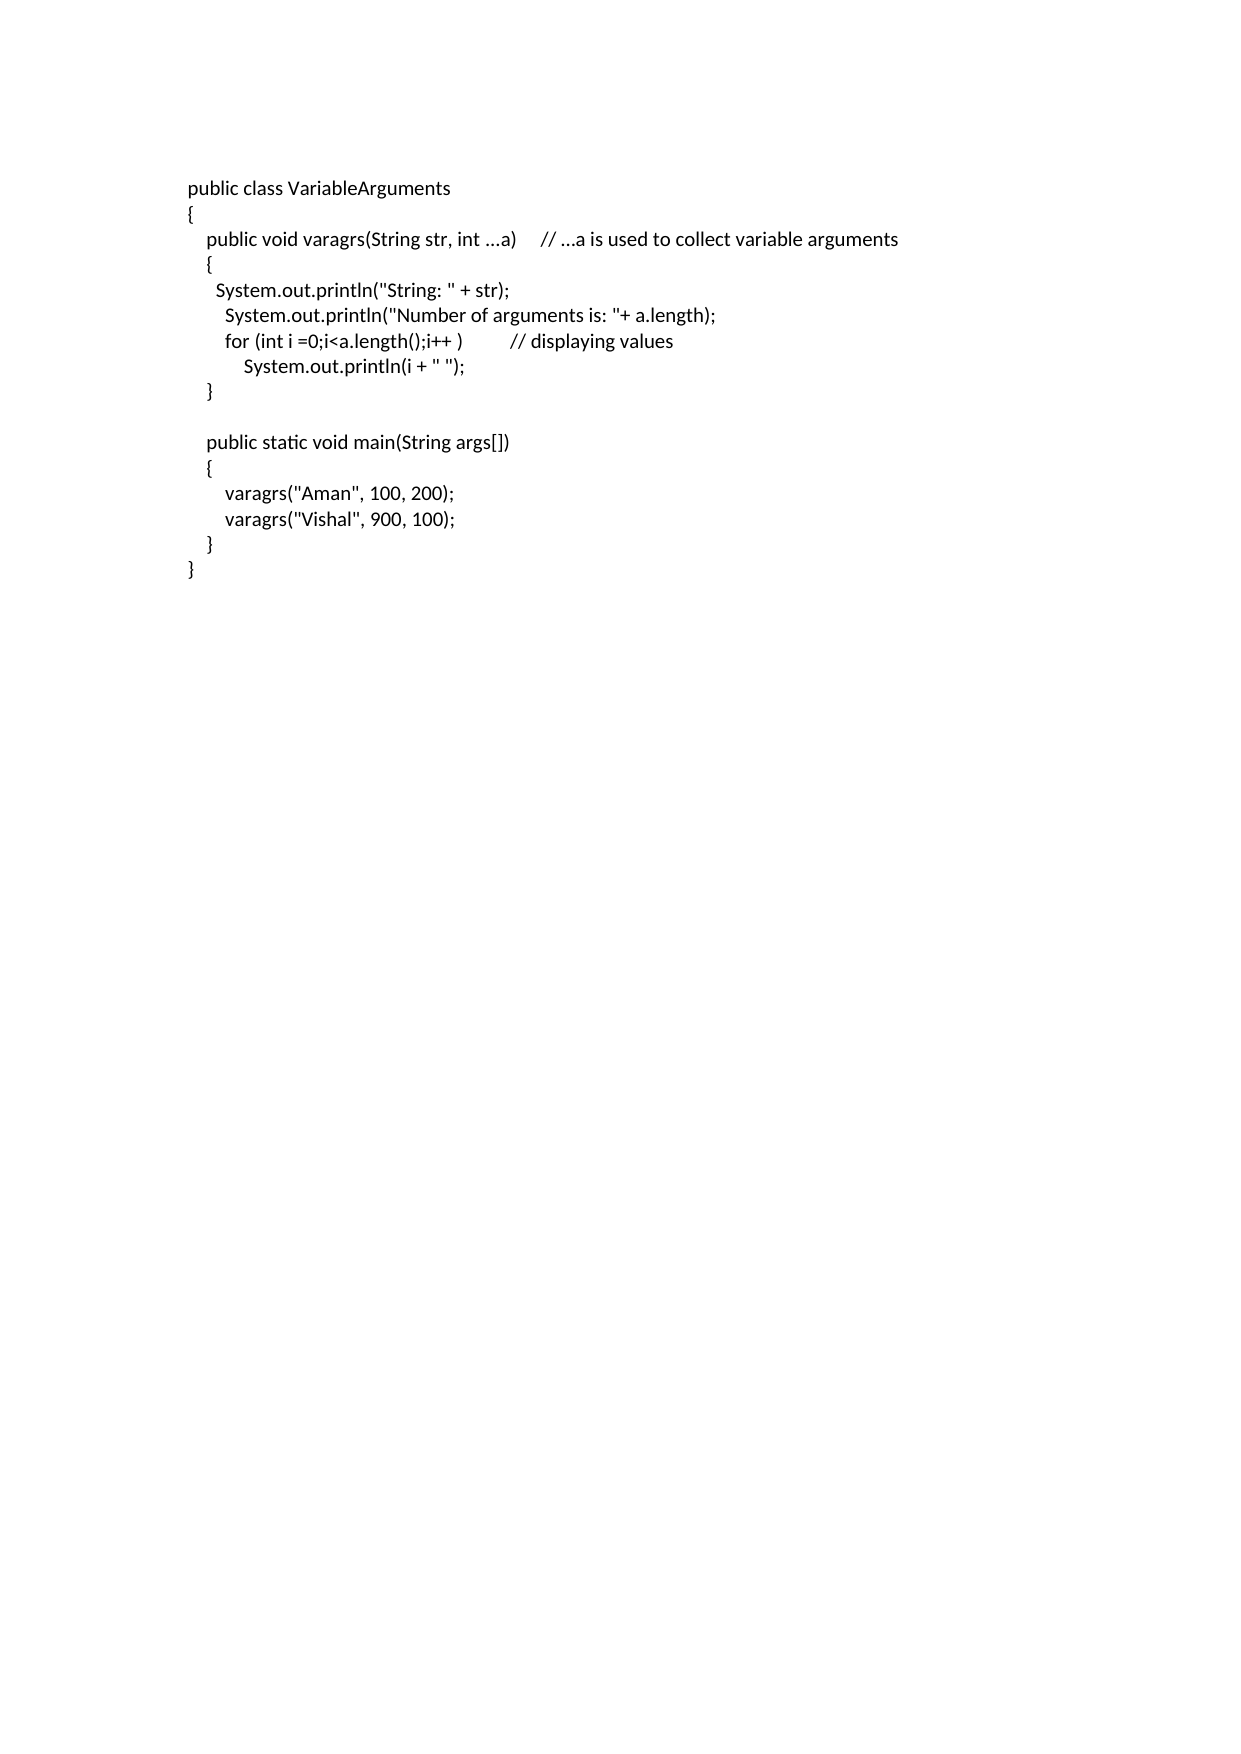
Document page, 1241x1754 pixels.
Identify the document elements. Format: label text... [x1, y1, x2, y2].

text public class VariableArguments [187, 175, 1053, 201]
text } [187, 557, 1053, 582]
text { [187, 201, 1053, 226]
text System.out.println("Number of arguments is: "+ a.length); [187, 302, 1053, 328]
text } [187, 531, 1053, 557]
text varagrs("Vishal", 900, 100); [187, 506, 1053, 531]
text } [187, 379, 1053, 404]
text System.out.println("String: " + str); [187, 277, 1053, 302]
text public static void main(String args[]) [187, 429, 1053, 455]
text for (int i =0;i<a.length();i++ ) // displaying values [187, 328, 1053, 353]
text { [187, 252, 1053, 277]
text { [187, 455, 1053, 480]
text varagrs("Aman", 100, 200); [187, 480, 1053, 506]
text public void varagrs(String str, int ...a) // …a is used to collect variable arguments [187, 226, 1053, 252]
text System.out.println(i + " "); [187, 353, 1053, 379]
